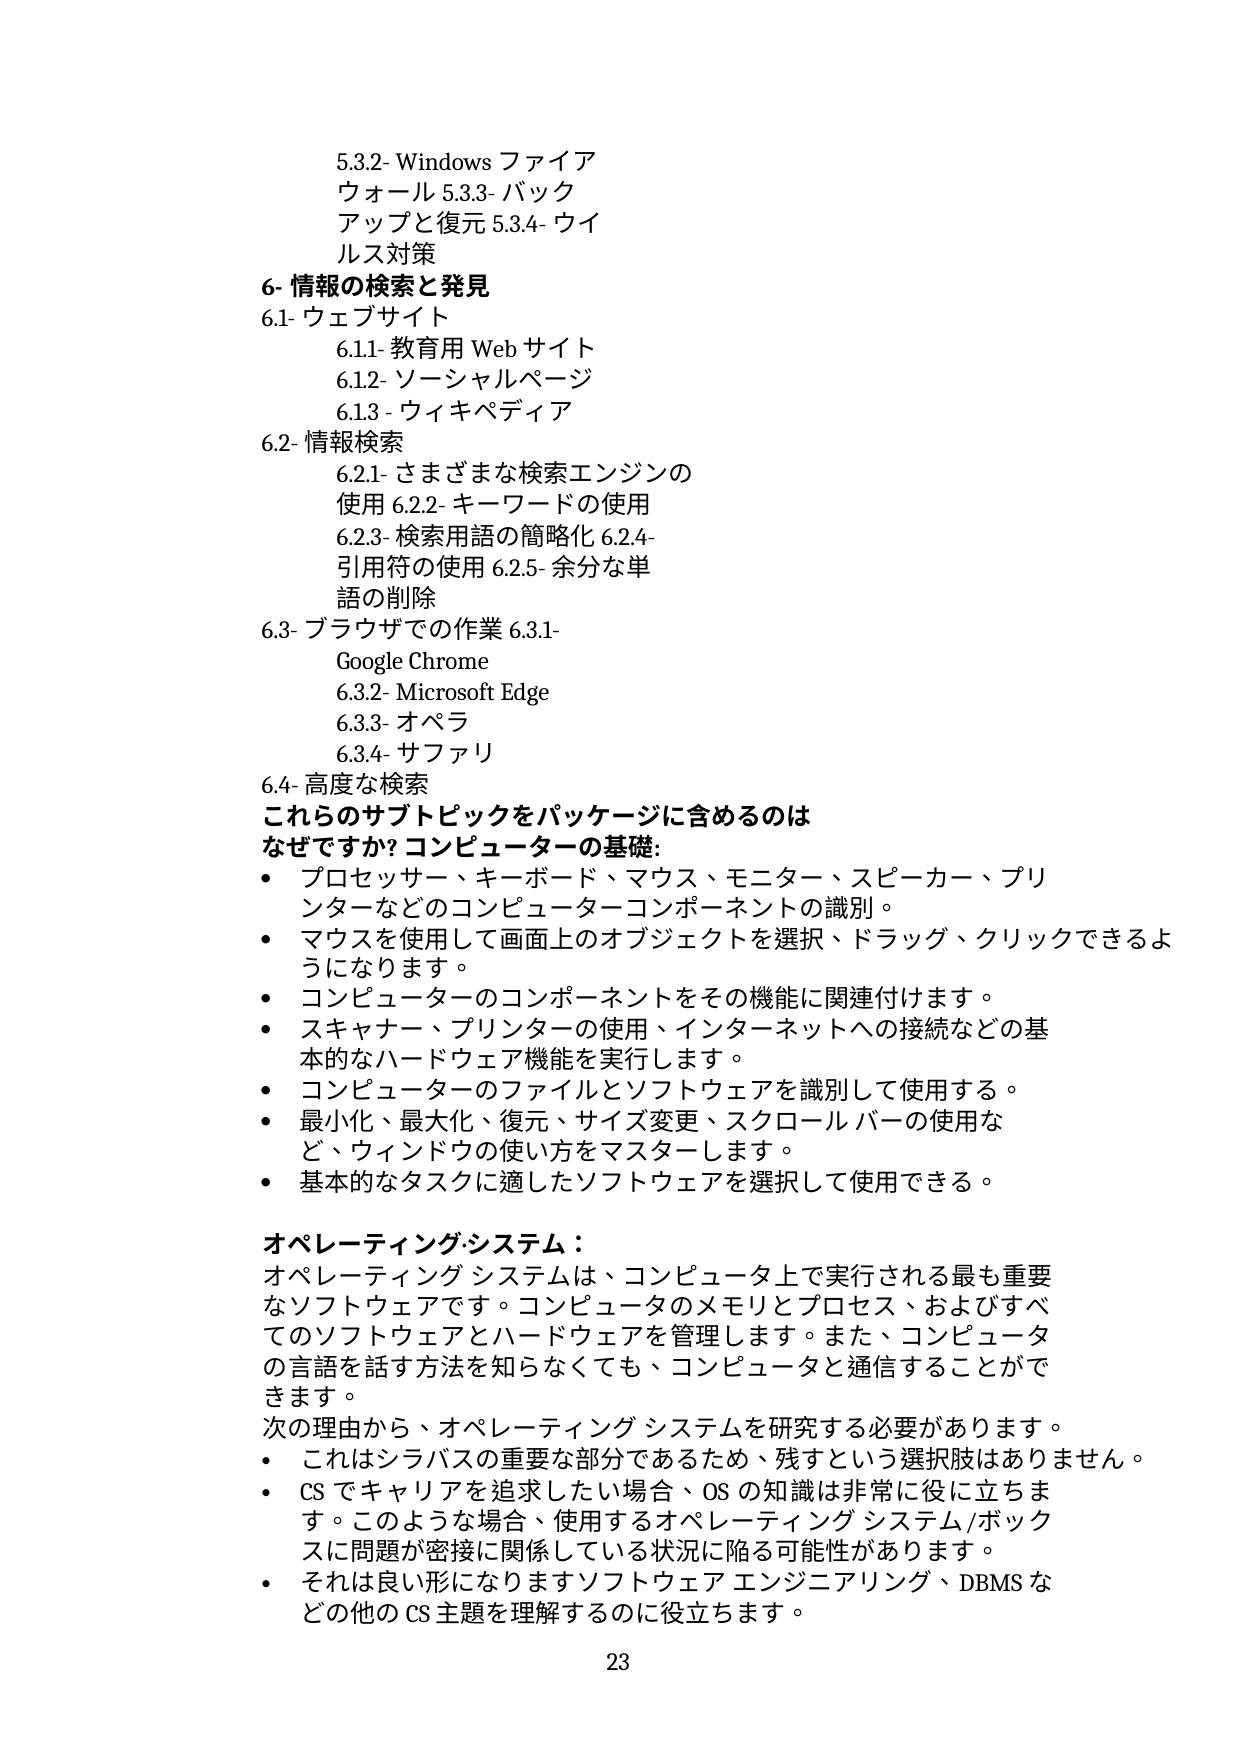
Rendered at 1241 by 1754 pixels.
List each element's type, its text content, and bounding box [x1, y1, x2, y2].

text 6.2.3- 検索用語の簡略化 6.2.4- 引用符の使用 6.2.5- 余分な単語の削除 [336, 522, 667, 613]
subtitle 情報の検索と発見 [261, 273, 1182, 302]
text 6.2- 情報検索 [261, 429, 1182, 458]
list 最小化、最大化、復元、サイズ変更、スクロール バーの使用など、ウィンドウの使い方をマスターします。 [261, 1108, 1052, 1167]
text 6.1- ウェブサイト [261, 304, 1182, 333]
list これはシラバスの重要な部分であるため、残すという選択肢はありません。 [262, 1446, 1182, 1475]
text オペレーティング システムは、コンピュータ上で実行される最も重要なソフトウェアです。コンピュータのメモリとプロセス、およびすべてのソフトウェアとハ​​ードウェアを管理します。また、コンピュータの言語を話す方法を知らなくても、コンピュータと通信することができます。 [262, 1262, 1053, 1413]
list コンピューターのコンポーネントをその機能に関連付けます。 [261, 985, 1182, 1014]
text 6.1.1- 教育用 Web サイト [336, 335, 1182, 364]
list それは良い形になりますソフトウェア エンジニアリング、DBMS などの他の CS 主題を理解するのに役立ちます。 [262, 1569, 1053, 1629]
list コンピューターのファイルとソフトウェアを識別して使用する。 [261, 1077, 1182, 1106]
text 次の理由から、オペレーティング システムを研究する必要があります。 [262, 1415, 1182, 1444]
subtitle これらのサブトピックをパッケージに含めるのはなぜですか? コンピューターの基礎: [261, 803, 815, 862]
text 6.2.1- さまざまな検索エンジンの使用 6.2.2- キーワードの使用 [336, 460, 711, 520]
text 6.3.3- オペラ [336, 709, 1182, 738]
subtitle オペレーティング·システム： [262, 1231, 1182, 1260]
text 6.1.3 - ウィキペディア [336, 398, 1182, 426]
text 6.4- 高度な検索 [261, 771, 1182, 800]
list CS でキャリアを追求したい場合、OS の知識は非常に役に立ちます。このような場合、使用するオペレーティング システム/ボックスに問題が密接に関係している状況に陥る可能性があります。 [262, 1477, 1053, 1567]
text 6.3- ブラウザでの作業 6.3.1- Google Chrome [261, 616, 565, 675]
list マウスを使用して画面上のオブジェクトを選択、ドラッグ、クリックできるようになります。 [261, 926, 1182, 983]
list プロセッサー、キーボード、マウス、モニター、スピーカー、プリンターなどのコンピューターコンポーネントの識別。 [261, 865, 1052, 924]
list 基本的なタスクに適したソフトウェアを選択して使用できる。 [261, 1168, 1182, 1197]
text 5.3.2- Windows ファイアウォール 5.3.3- バックアップと復元 5.3.4- ウイルス対策 [336, 148, 616, 270]
text 6.3.2- Microsoft Edge [336, 678, 1182, 706]
text 6.1.2- ソーシャルページ [336, 366, 1182, 395]
text 6.3.4- サファリ [336, 740, 1182, 769]
list スキャナー、プリンターの使用、インターネットへの接続などの基本的なハードウェア機能を実行します。 [261, 1016, 1053, 1075]
